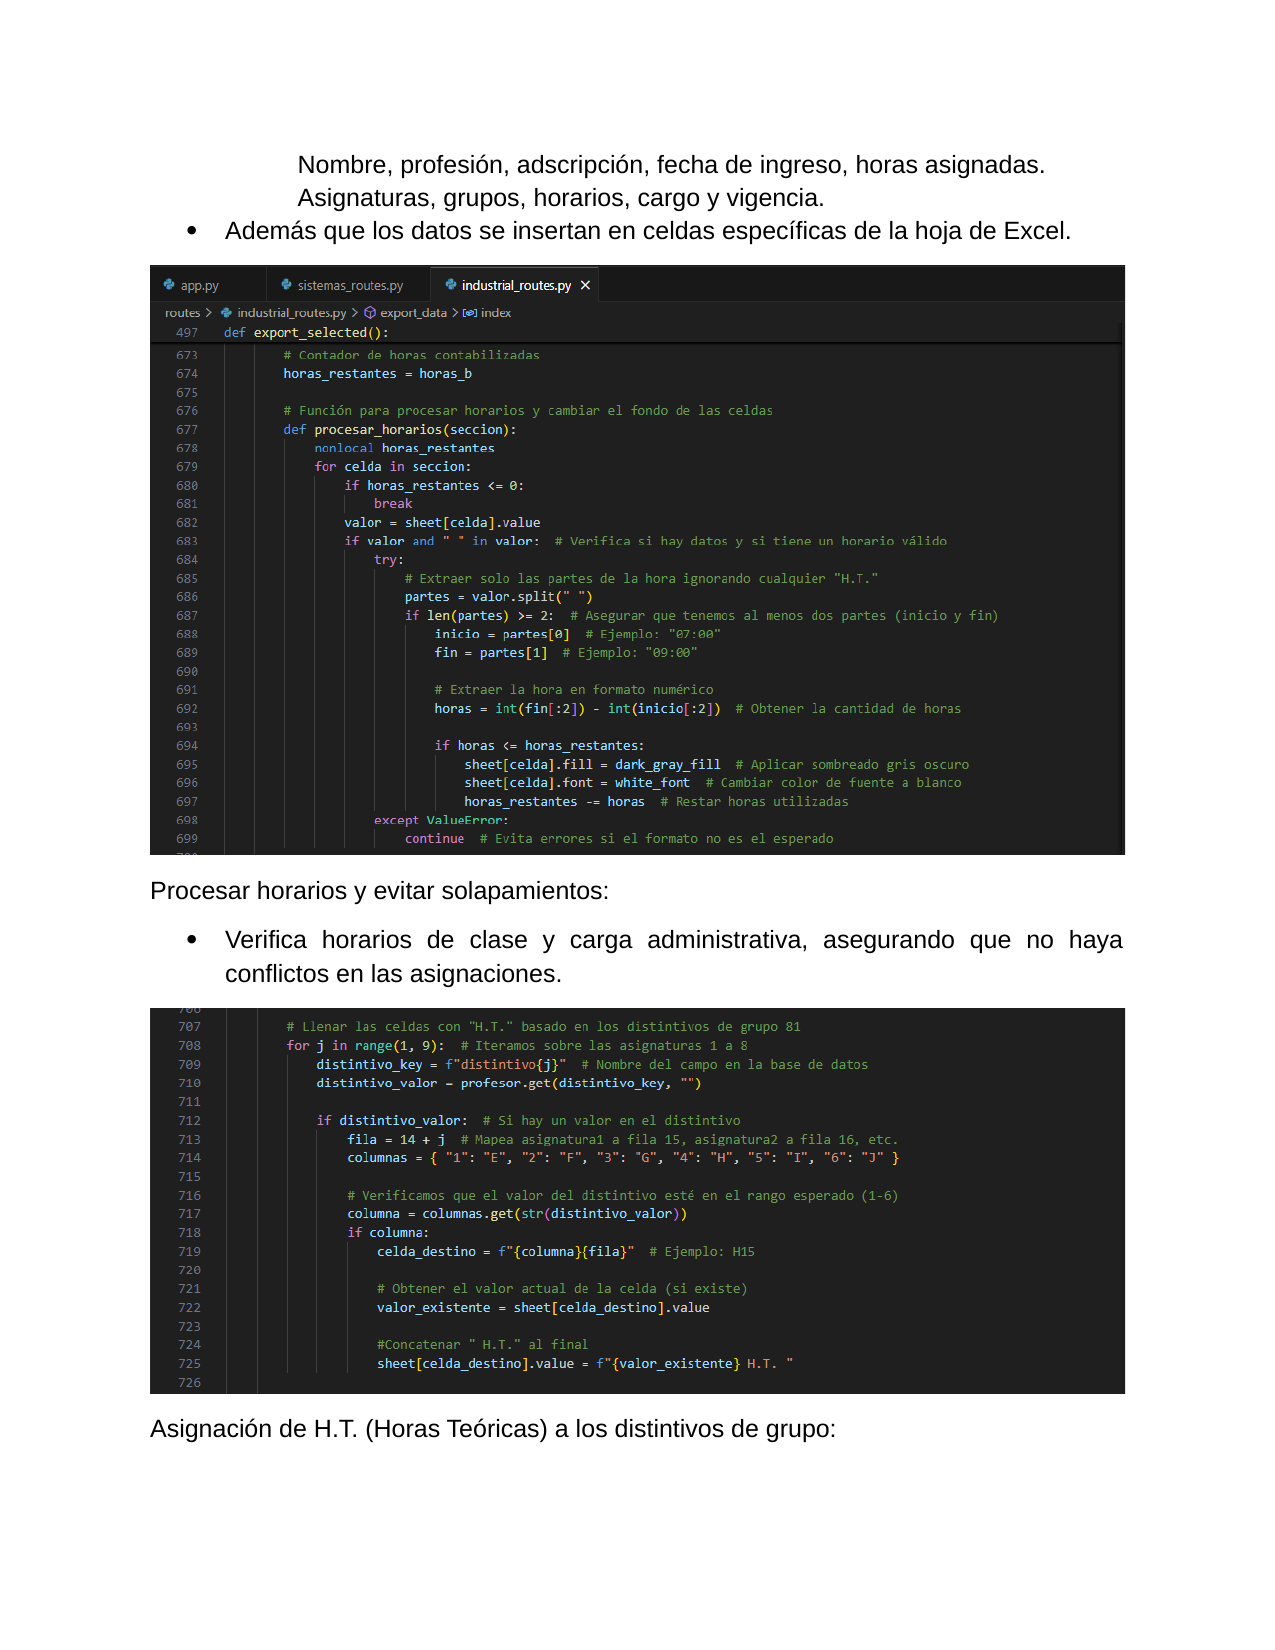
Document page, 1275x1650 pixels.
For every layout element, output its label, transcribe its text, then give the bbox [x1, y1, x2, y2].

list Nombre, profesión, adscripción, fecha de ingreso, horas asignadas. [225, 150, 1125, 179]
picture [150, 265, 1125, 855]
list Además que los datos se insertan en celdas específicas de la hoja de Excel. [187, 216, 1125, 245]
text Asignación de H.T. (Horas Teóricas) a los distintivos de grupo: [150, 1414, 1125, 1443]
list Verifica horarios de clase y carga administrativa, asegurando que no haya conflictos en las asignaciones. [187, 926, 1125, 987]
list Asignaturas, grupos, horarios, cargo y vigencia. [225, 183, 1125, 212]
text Procesar horarios y evitar solapamientos: [150, 876, 1125, 904]
picture [150, 1008, 1125, 1394]
